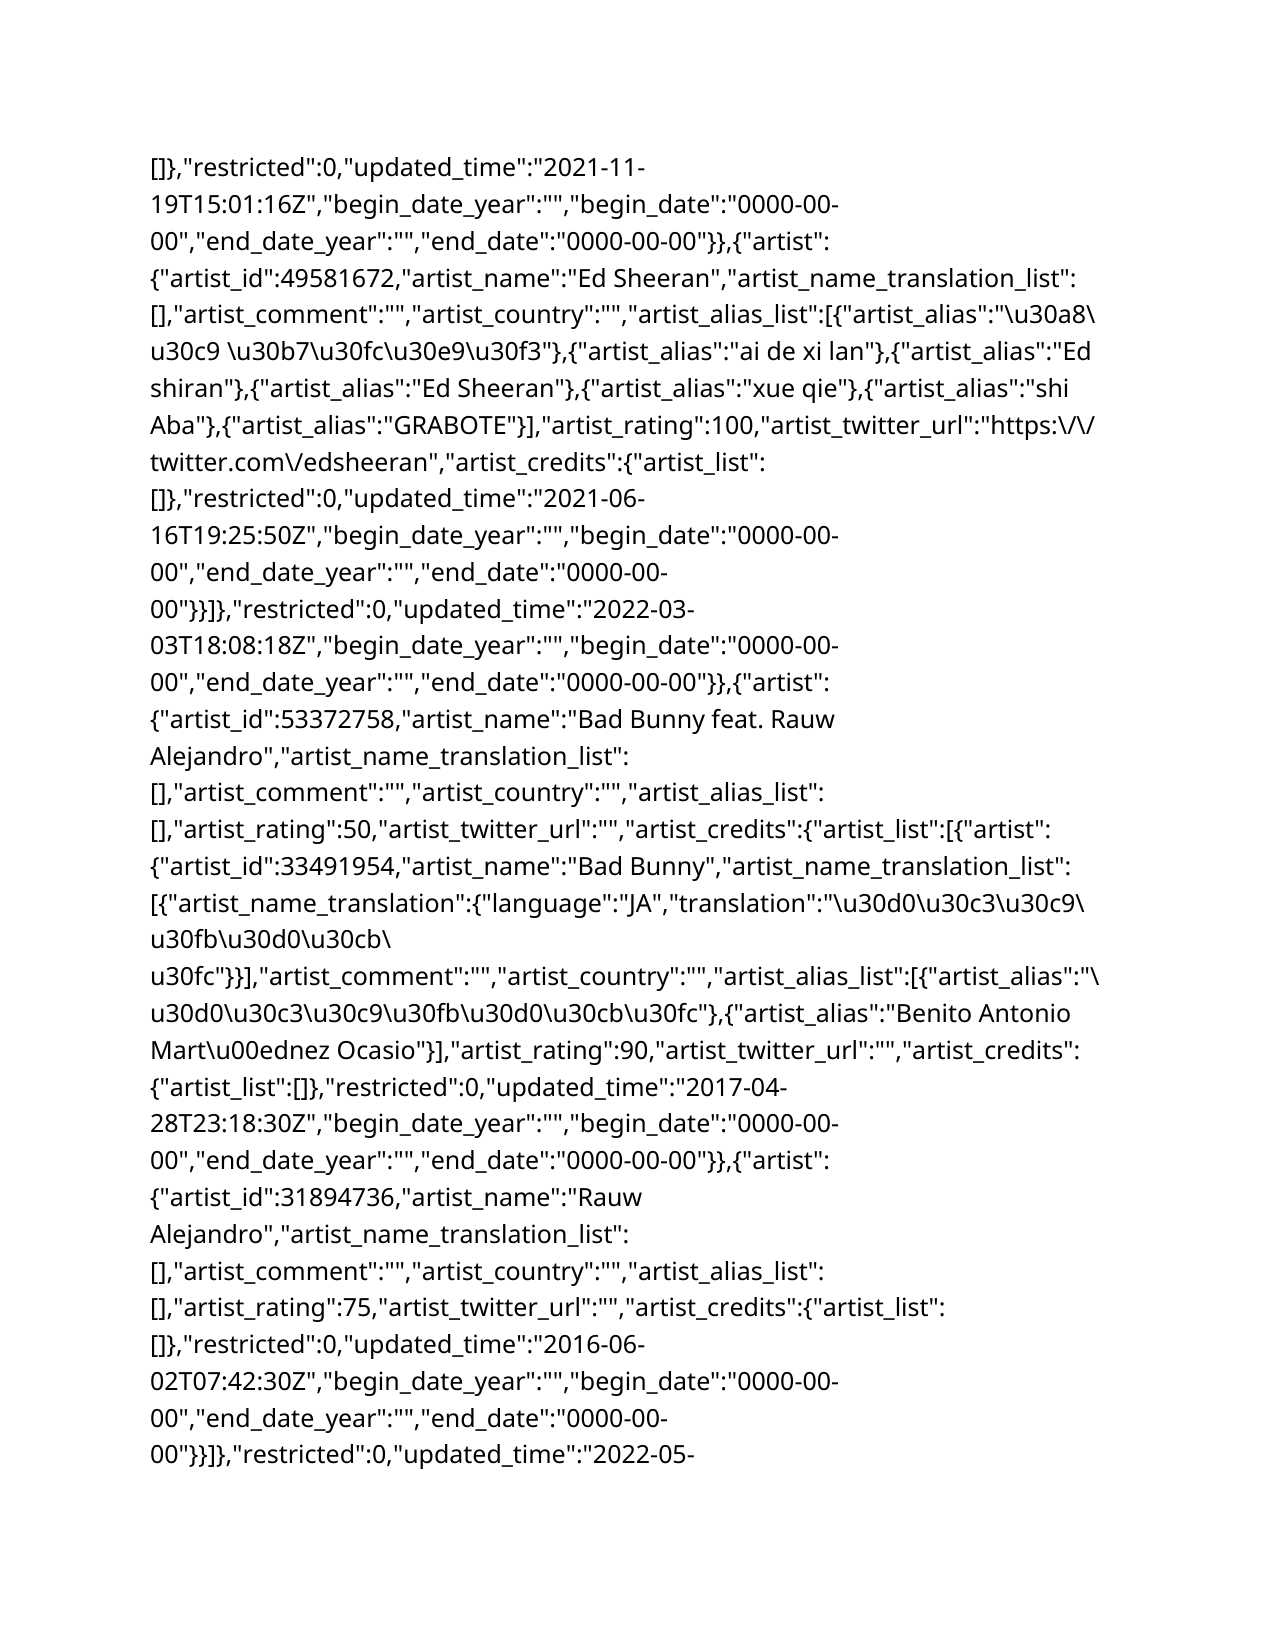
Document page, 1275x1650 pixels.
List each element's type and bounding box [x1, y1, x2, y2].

text [150, 150, 1125, 1471]
